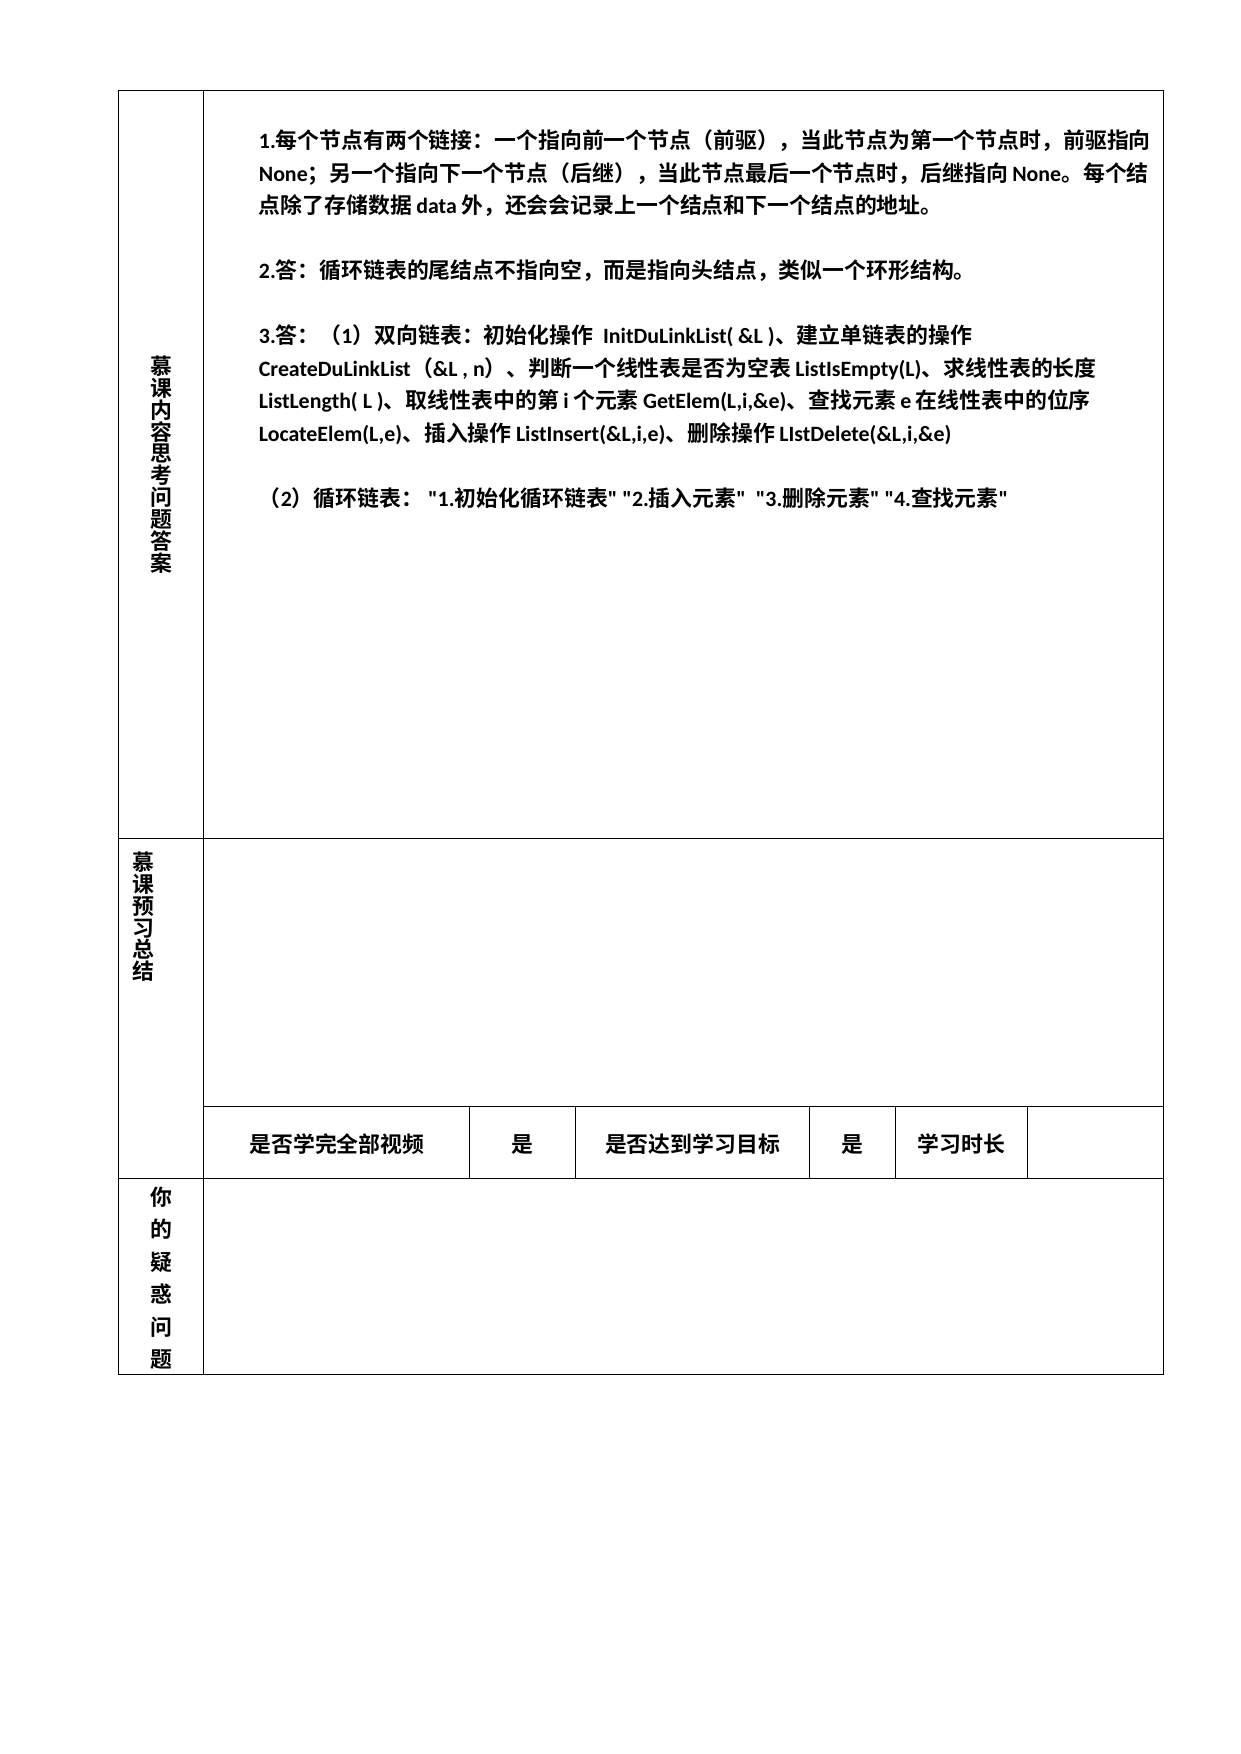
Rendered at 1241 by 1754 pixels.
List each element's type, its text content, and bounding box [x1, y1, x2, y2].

table_cell 学习时长 [896, 1107, 1027, 1178]
table_cell 是 [810, 1107, 895, 1178]
table_cell [204, 1179, 1163, 1374]
table_cell 是否达到学习目标 [576, 1107, 809, 1178]
table_cell 你 的 疑 惑 问 题 [119, 1179, 203, 1374]
table_cell 1.每个节点有两个链接：一个指向前一个节点（前驱），当此节点为第一个节点时，前驱指向None；另一个指向下一个节点（后继），当此节点最后一个节点时，后继指向None。每个结点除了存储数据data外，还会会记录上一个结点和下一个结点的地址。 2.答：循环链表的尾结点不指向空，而是指向头结点，类似一个环形结构。 3.答：（1）双向链表：初始化操作 InitDuLinkList( &L )、建立单链表的操作 CreateDuLinkList（&L , n）、判断一个线性表是否为空表ListIsEmpty(L)、求线性表的长度ListLength( L )、取线性表中的第i个元素GetElem(L,i,&e)、查找元素e在线性表中的位序LocateElem(L,e)、插入操作ListInsert(&L,i,e)、删除操作LIstDelete(&L,i,&e) （2）循环链表： "1.初始化循环链表" "2.插入元素" "3.删除元素" "4.查找元素" [204, 91, 1163, 838]
table_cell [204, 839, 1163, 1106]
table_cell 是 [470, 1107, 575, 1178]
table_cell [1028, 1107, 1163, 1178]
table_cell 是否学完全部视频 [204, 1107, 469, 1178]
table_cell 慕课内容思考问题答案 [119, 91, 203, 838]
table_cell 慕课预习总结 [119, 839, 203, 1178]
